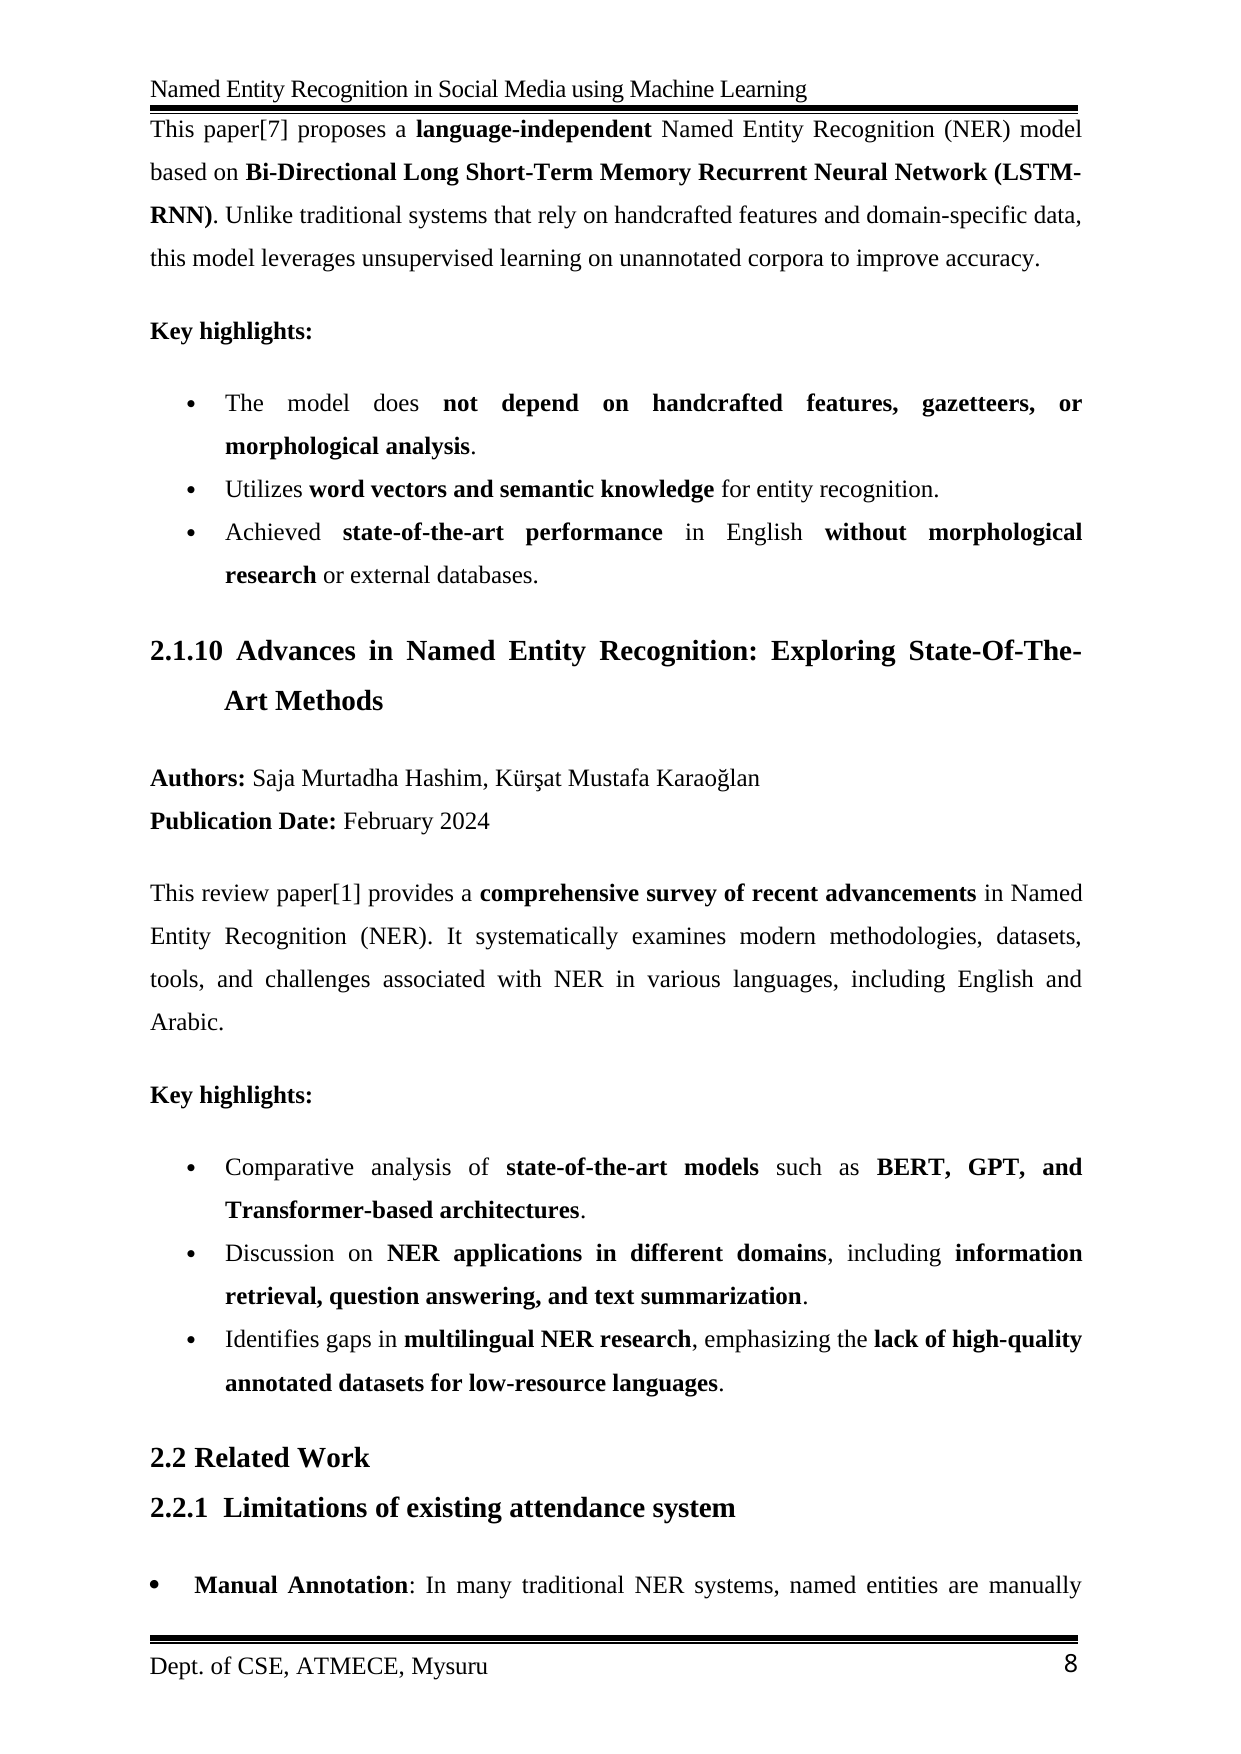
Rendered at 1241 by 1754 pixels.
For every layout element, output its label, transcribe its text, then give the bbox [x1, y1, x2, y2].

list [150, 1570, 1083, 1598]
list Limitations of existing attendance system [150, 1490, 1083, 1524]
text This paper[7] proposes a language-independent Named Entity Recognition (NER) model based on Bi-Directional Long Short-Term Memory Recurrent Neural Network (LSTM-RNN). Unlike traditional systems that rely on handcrafted features and domain-specific data, this model leverages unsupervised learning on unannotated corpora to improve accuracy. [150, 114, 1083, 272]
list Discussion on NER applications in different domains, including information retrieval, question answering, and text summarization. [187, 1238, 1083, 1310]
list Identifies gaps in multilingual NER research, emphasizing the lack of high-quality annotated datasets for low-resource languages. [187, 1324, 1083, 1396]
text 2.1.10 Advances in Named Entity Recognition: Exploring State-Of-The-Art Methods [150, 633, 1083, 717]
text Key highlights: [150, 316, 1083, 344]
list Related Work [150, 1440, 1083, 1473]
text This review paper[1] provides a comprehensive survey of recent advancements in Named Entity Recognition (NER). It systematically examines modern methodologies, datasets, tools, and challenges associated with NER in various languages, including English and Arabic. [150, 878, 1083, 1036]
text Key highlights: [150, 1080, 1083, 1108]
list Comparative analysis of state-of-the-art models such as BERT, GPT, and Transformer-based architectures. [187, 1152, 1083, 1224]
list The model does not depend on handcrafted features, gazetteers, or morphological analysis. [187, 388, 1083, 460]
text Authors: Saja Murtadha Hashim, Kürşat Mustafa Karaoğlan Publication Date: February 2024 [150, 763, 1083, 834]
list Achieved state-of-the-art performance in English without morphological research or external databases. [187, 517, 1083, 589]
list Utilizes word vectors and semantic knowledge for entity recognition. [187, 474, 1083, 503]
